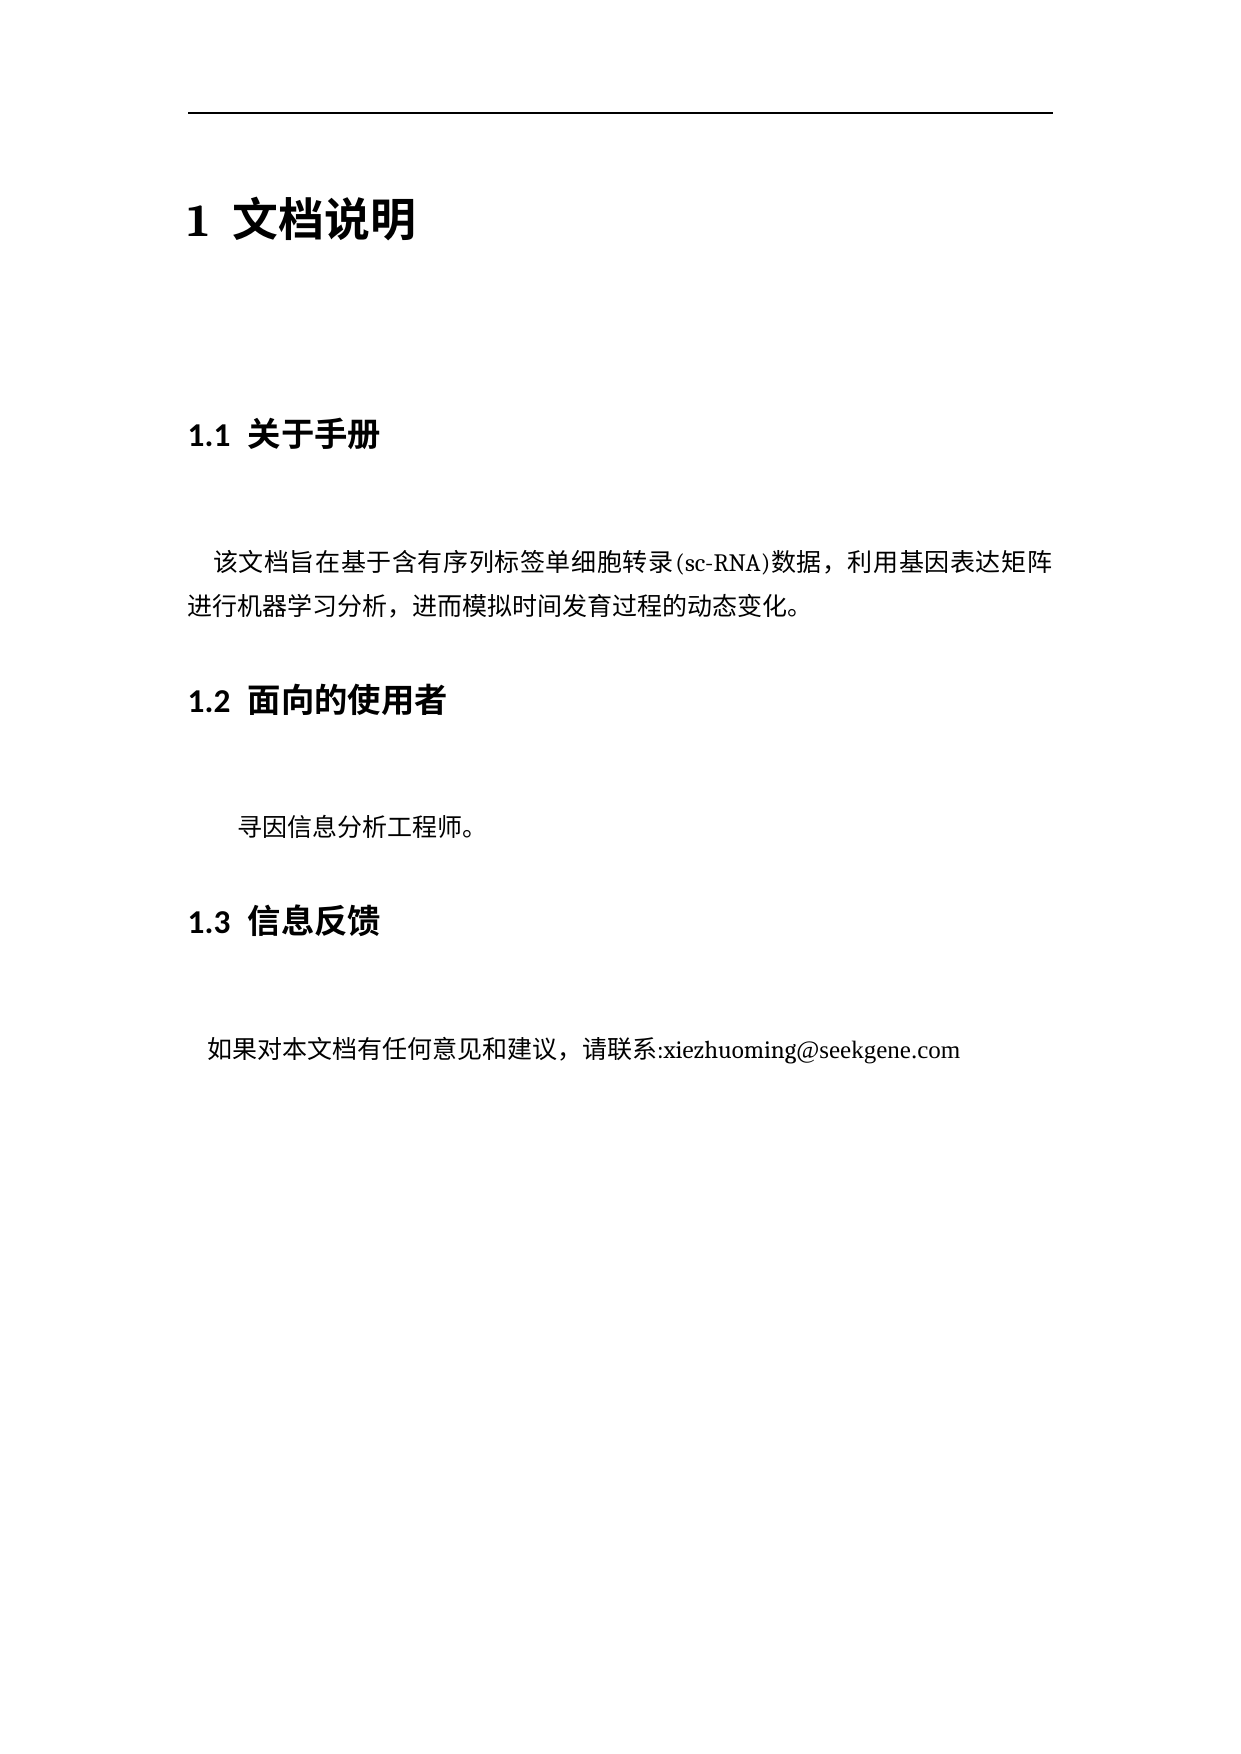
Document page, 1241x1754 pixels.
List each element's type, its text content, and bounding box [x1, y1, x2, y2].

subtitle 信息反馈 [187, 875, 1053, 963]
subtitle 关于手册 [187, 388, 1053, 476]
text 如果对本文档有任何意见和建议，请联系:xiezhuoming@seekgene.com [187, 1025, 1053, 1069]
subtitle 面向的使用者 [187, 653, 1053, 742]
text 该文档旨在基于含有序列标签单细胞转录(sc-RNA)数据，利用基因表达矩阵进行机器学习分析，进而模拟时间发育过程的动态变化。 [187, 538, 1053, 626]
text 寻因信息分析工程师。 [187, 804, 1053, 848]
subtitle 文档说明 [187, 172, 1053, 260]
